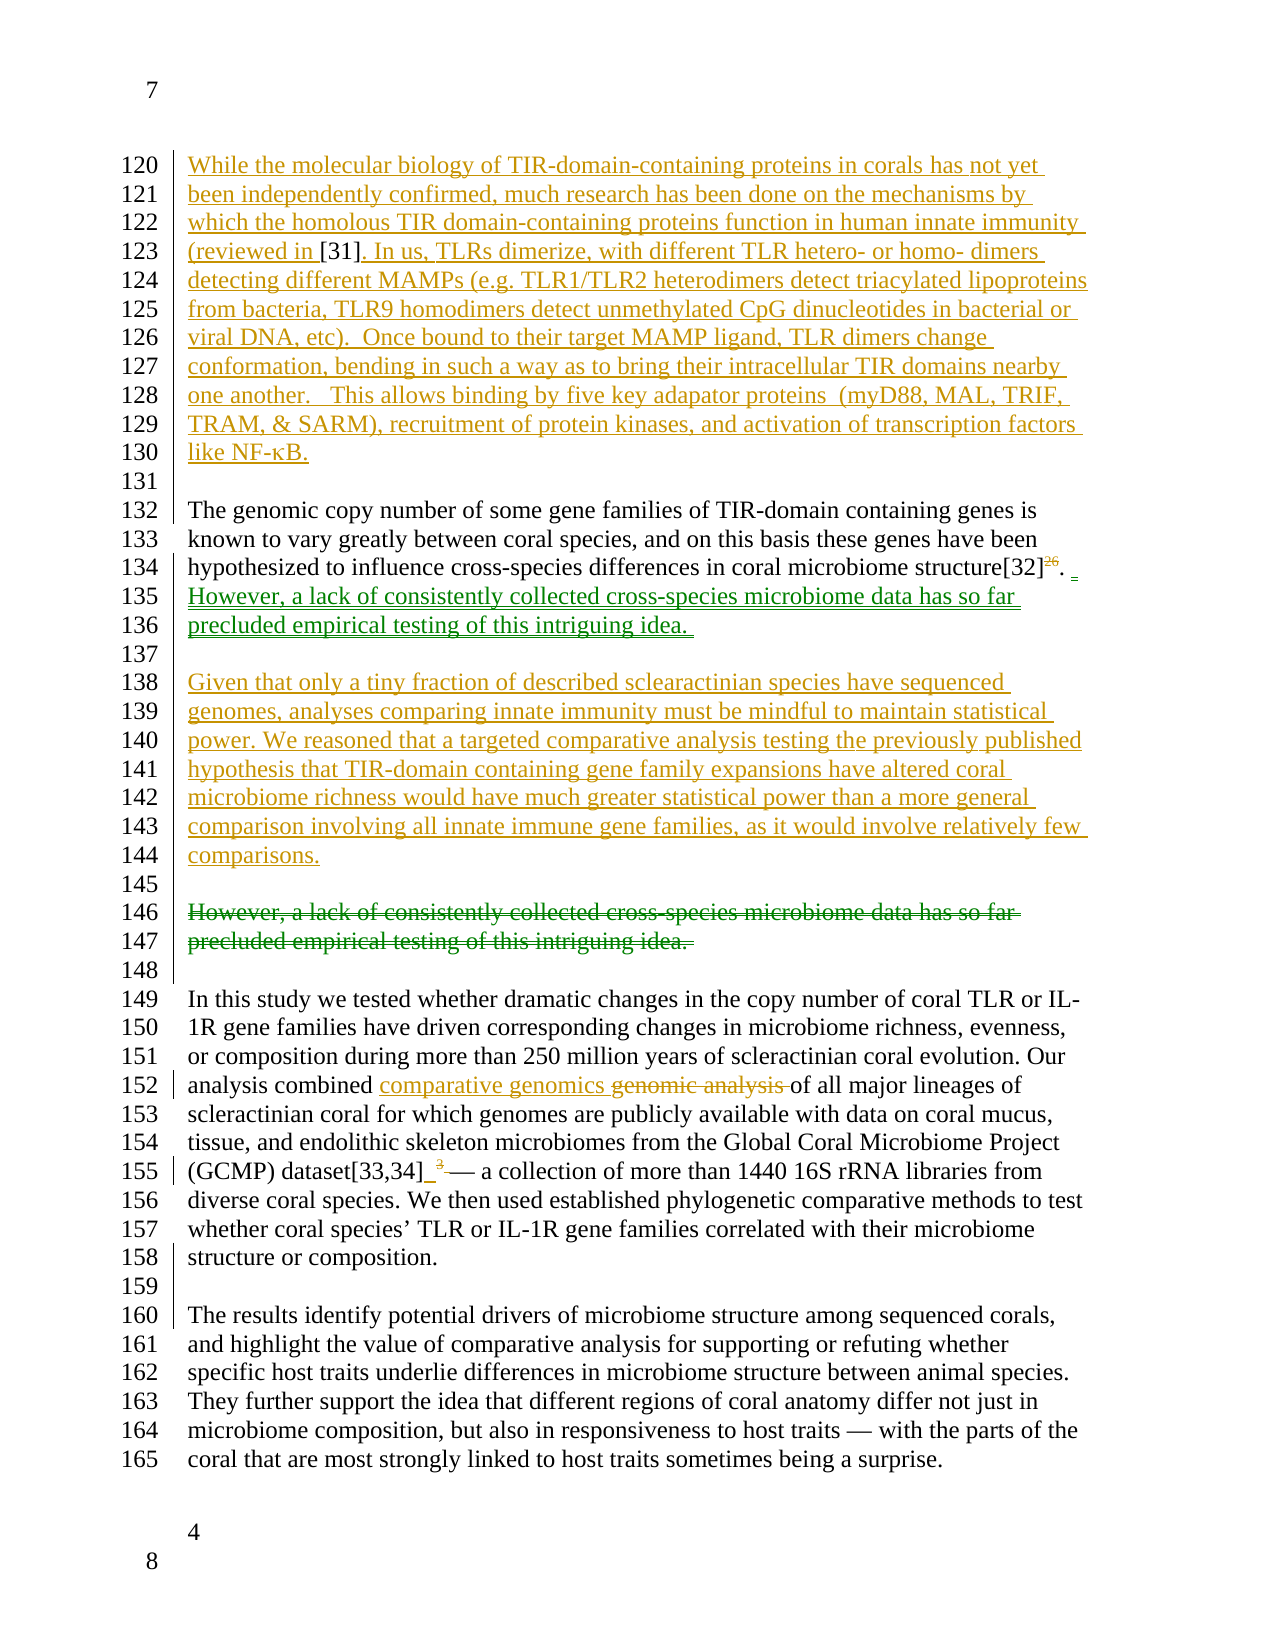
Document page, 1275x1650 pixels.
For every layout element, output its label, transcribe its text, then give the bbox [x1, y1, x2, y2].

text [31] [187, 291, 1087, 466]
text In this study we tested whether dramatic changes in the copy number of coral TLR or IL-1R gene families have driven corresponding changes in microbiome richness, evenness, or composition during more than 250 million years of scleractinian coral evolution. Our analysis combined of all major lineages of scleractinian coral for which genomes are publicly available with data on coral mucus, tissue, and endolithic skeleton microbiomes from the Global Coral Microbiome Project (GCMP) dataset[33,34]— a collection of more than 1440 16S rRNA libraries from diverse coral species. We then used established phylogenetic comparative methods to test whether coral species’ TLR or IL-1R gene families correlated with their microbiome structure or composition. [187, 984, 1087, 1271]
text The results identify potential drivers of microbiome structure among sequenced corals, and highlight the value of comparative analysis for supporting or refuting whether specific host traits underlie differences in microbiome structure between animal species. They further support the idea that different regions of coral anatomy differ not just in microbiome composition, but also in responsiveness to host traits — with the parts of the coral that are most strongly linked to host traits sometimes being a surprise. [187, 1300, 1087, 1472]
text [31] [187, 150, 1087, 290]
text The genomic copy number of some gene families of TIR-domain containing genes is known to vary greatly between coral species, and on this basis these genes have been hypothesized to influence cross-species differences in coral microbiome structure[32]. [187, 495, 1087, 639]
